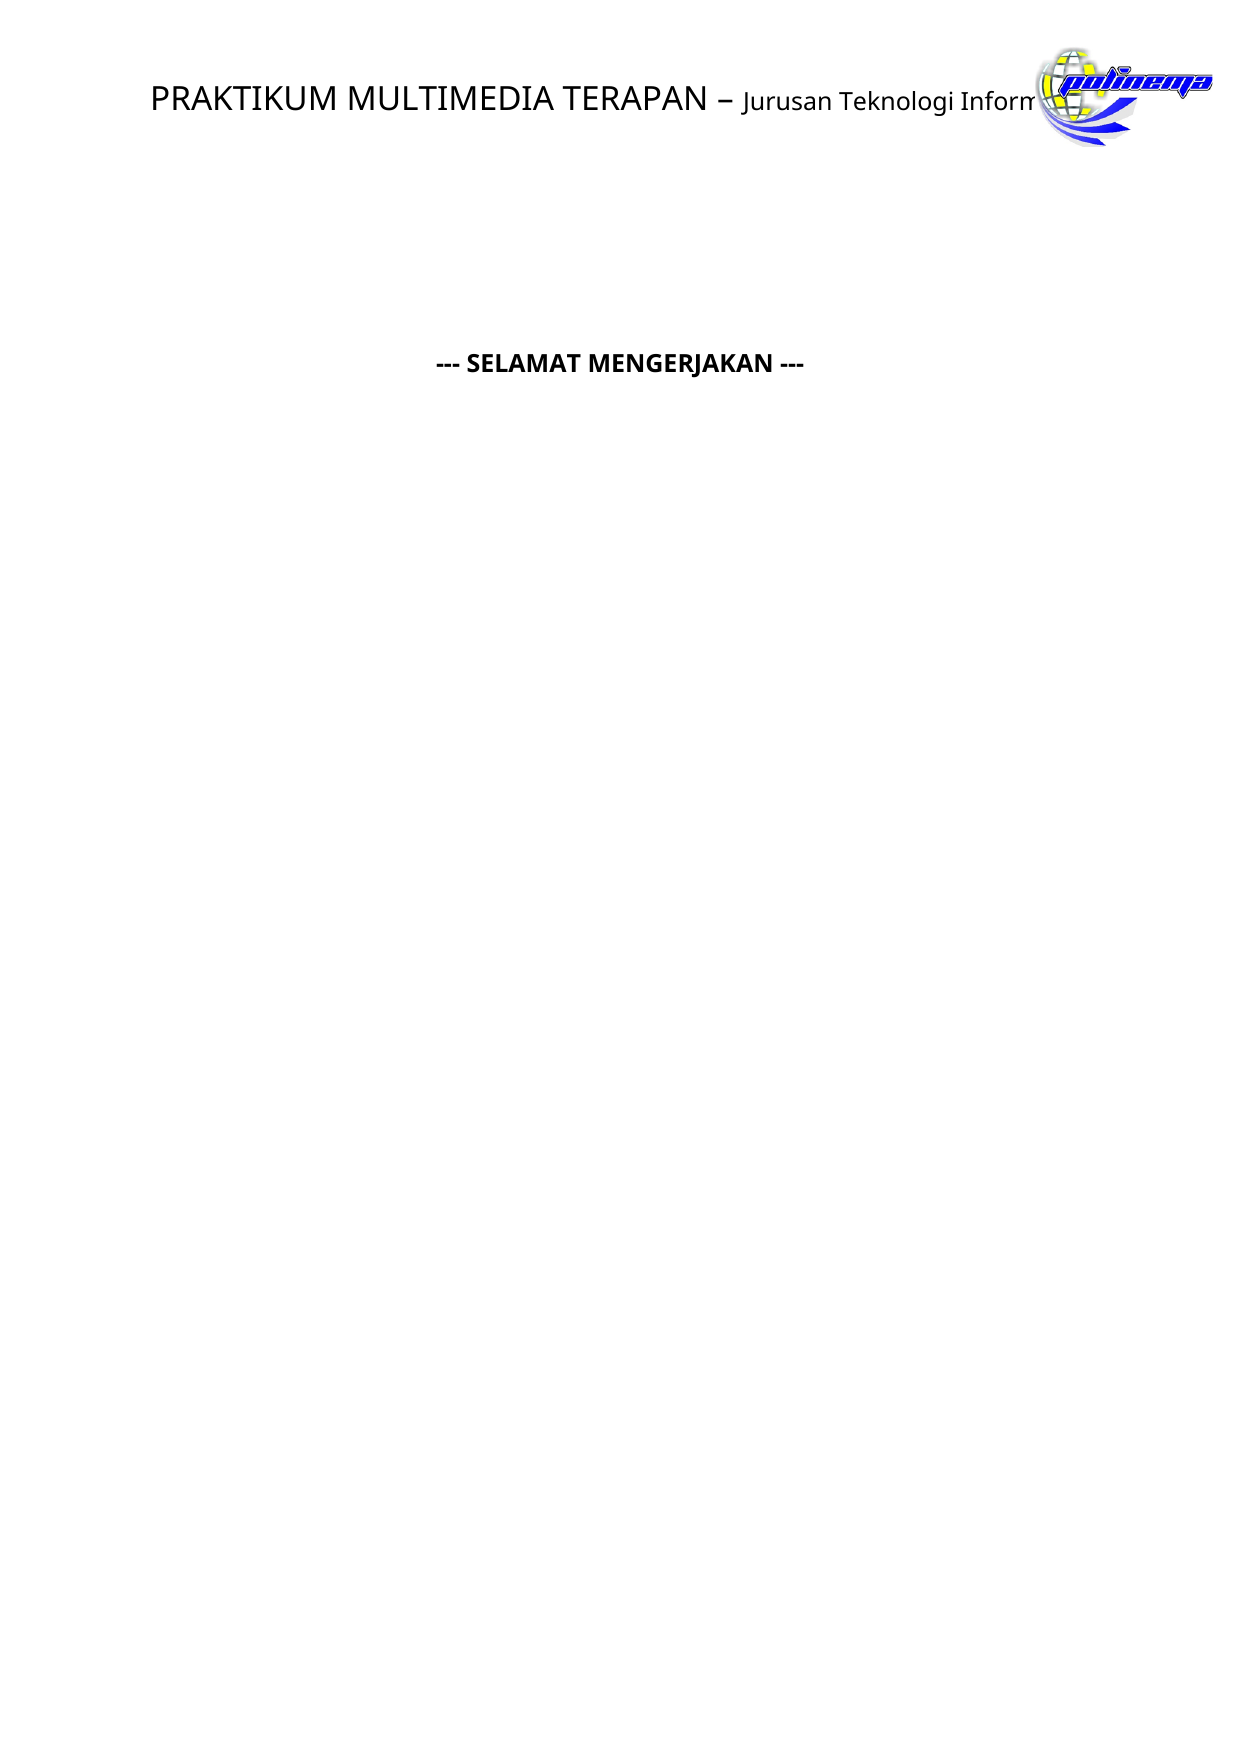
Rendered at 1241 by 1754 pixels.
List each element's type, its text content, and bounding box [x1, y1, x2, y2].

picture [1034, 46, 1212, 147]
text --- SELAMAT MENGERJAKAN --- [150, 346, 1090, 380]
